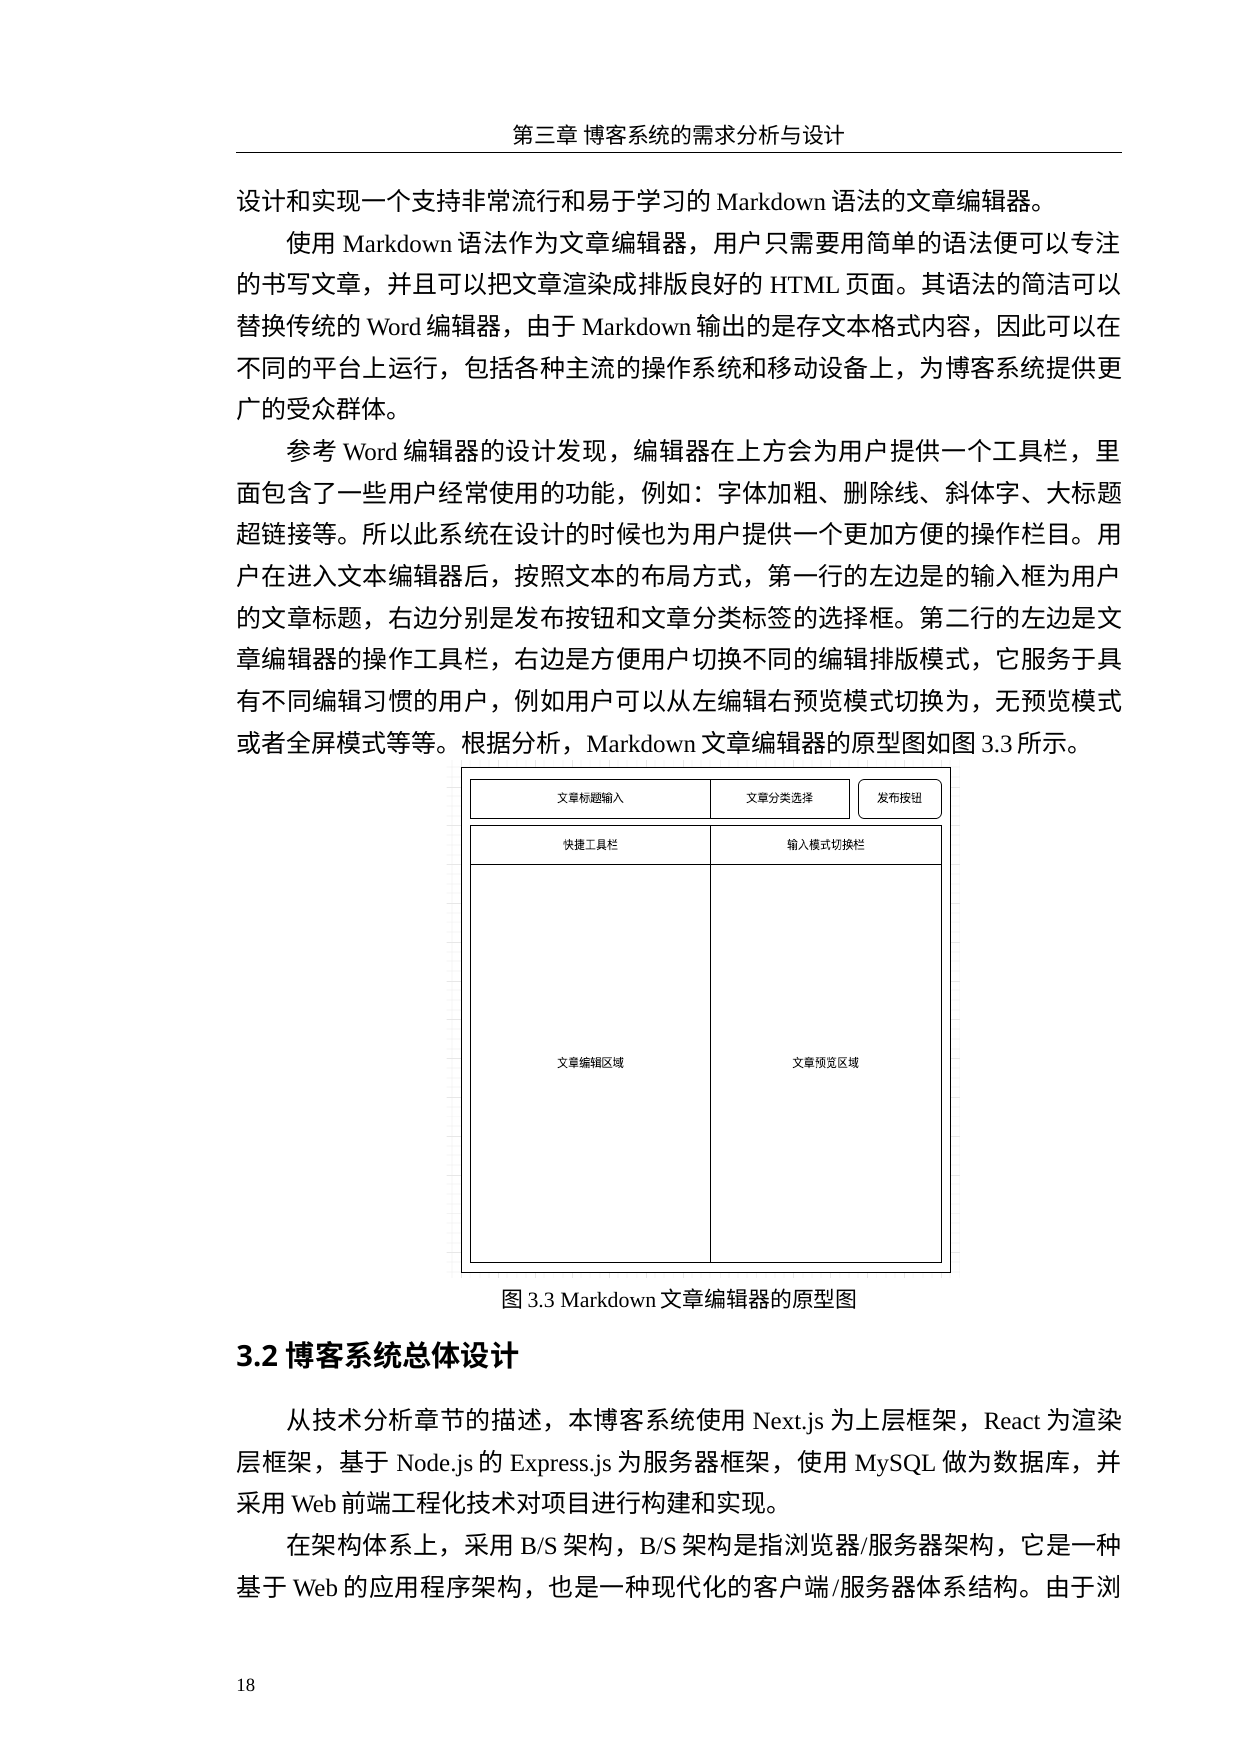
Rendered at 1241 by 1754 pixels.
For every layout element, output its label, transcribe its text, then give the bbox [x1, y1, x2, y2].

text 使用Markdown语法作为文章编辑器，用户只需要用简单的语法便可以专注的书写文章，并且可以把文章渲染成排版良好的HTML页面。其语法的简洁可以替换传统的Word编辑器，由于Markdown输出的是存文本格式内容，因此可以在不同的平台上运行，包括各种主流的操作系统和移动设备上，为博客系统提供更广的受众群体。 [236, 219, 1122, 427]
text 从技术分析章节的描述，本博客系统使用Next.js为上层框架，React为渲染层框架，基于Node.js的Express.js为服务器框架，使用MySQL做为数据库，并采用Web前端工程化技术对项目进行构建和实现。 [236, 1396, 1122, 1521]
subtitle 3.2 博客系统总体设计 [236, 1333, 1122, 1375]
picture [446, 760, 960, 1278]
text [236, 177, 1122, 219]
text 参考Word编辑器的设计发现，编辑器在上方会为用户提供一个工具栏，里面包含了一些用户经常使用的功能，例如：字体加粗、删除线、斜体字、大标题、超链接等。所以此系统在设计的时候也为用户提供一个更加方便的操作栏目。用户在进入文本编辑器后，按照文本的布局方式，第一行的左边是的输入框为用户的文章标题，右边分别是发布按钮和文章分类标签的选择框。第二行的左边是文章编辑器的操作工具栏，右边是方便用户切换不同的编辑排版模式，它服务于具有不同编辑习惯的用户，例如用户可以从左编辑右预览模式切换为，无预览模式，或者全屏模式等等。根据分析，Markdown文章编辑器的原型图如图3.3所示。 [236, 427, 1122, 761]
text 图3.3 Markdown文章编辑器的原型图 [236, 1282, 1122, 1314]
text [236, 1521, 1122, 1604]
